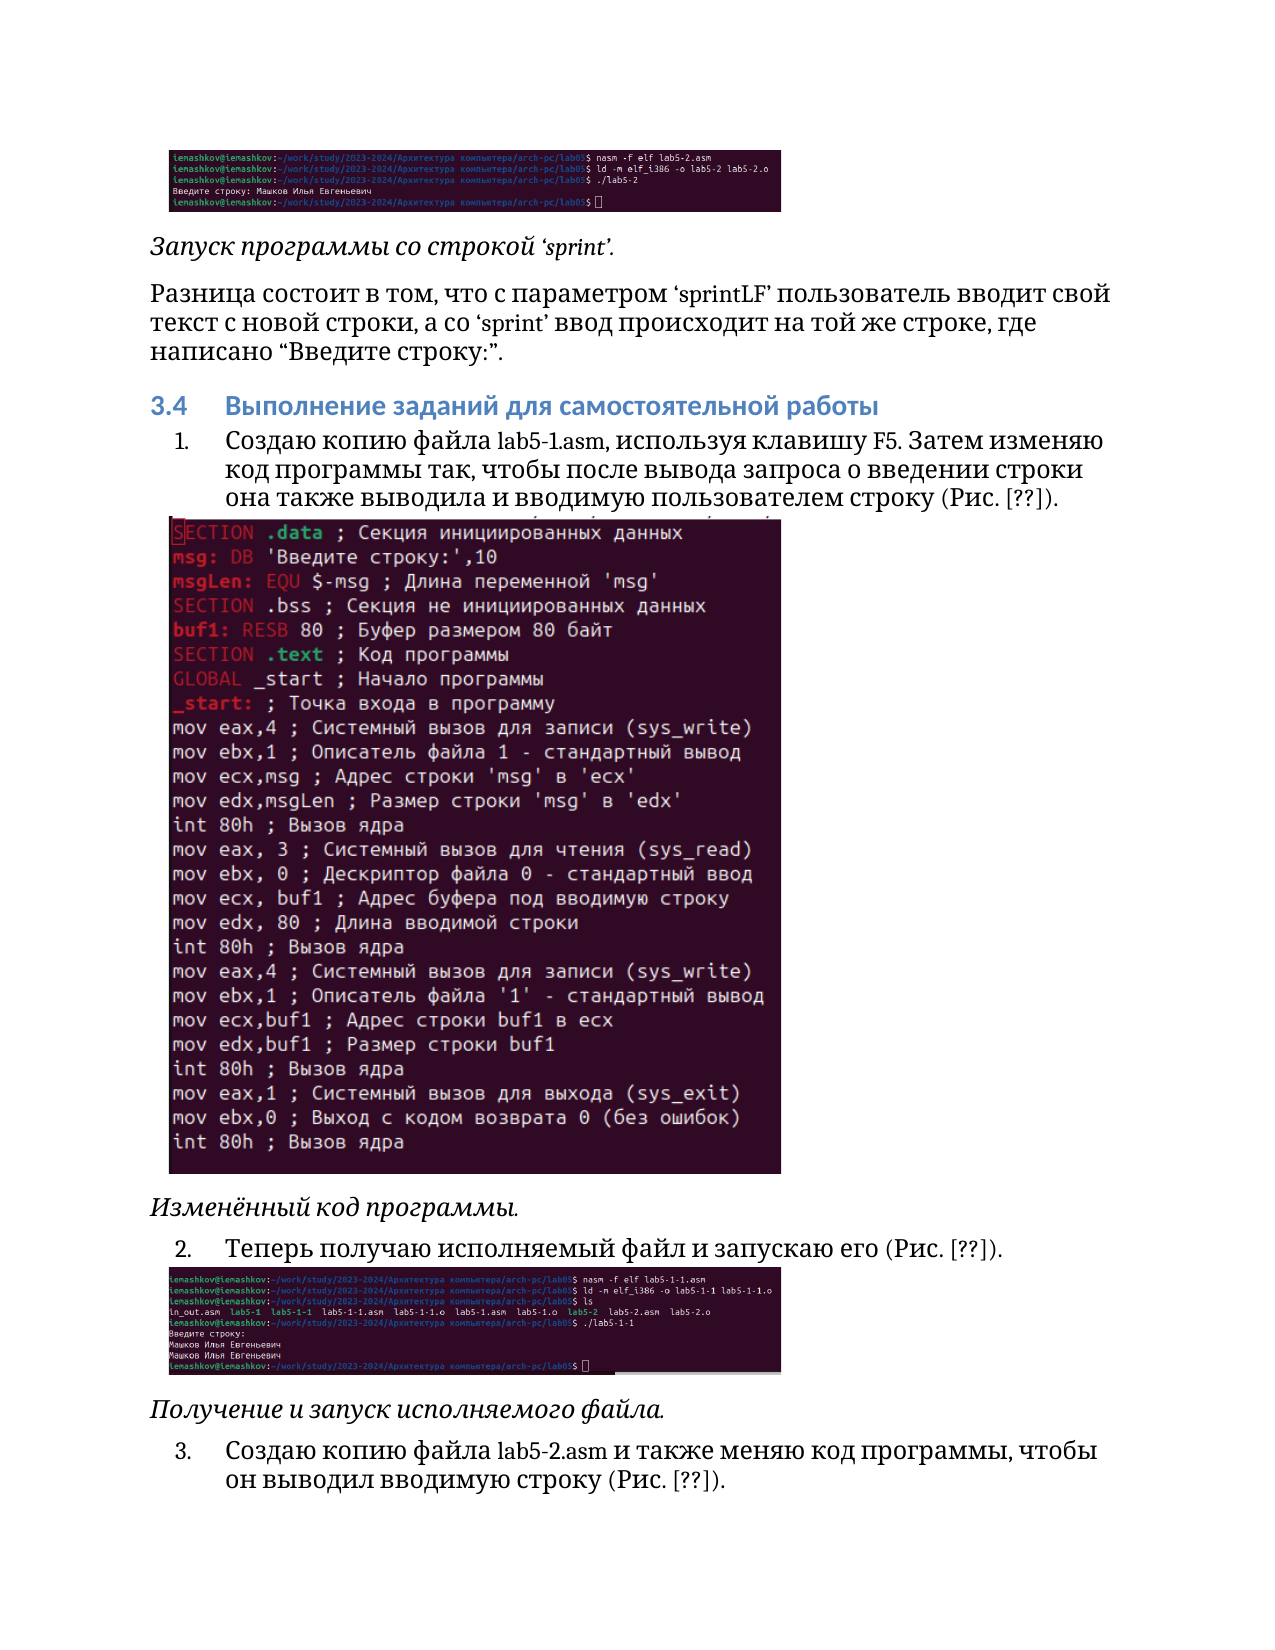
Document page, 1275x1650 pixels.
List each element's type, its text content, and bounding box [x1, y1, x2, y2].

picture [168, 516, 782, 1174]
subtitle 3.4 Выполнение заданий для самостоятельной работы [150, 387, 1125, 423]
text Получение и запуск исполняемого файла. [150, 1396, 1125, 1424]
list Теперь получаю исполняемый файл и запускаю его (Рис. [??]). [175, 1235, 1125, 1264]
list Создаю копию файла lab5-1.asm, используя клавишу F5. Затем изменяю код программы так, чтобы после вывода запроса о введении строки она также выводила и вводимую пользователем строку (Рис. [??]). [175, 427, 1125, 513]
text Запуск программы со строкой ‘sprint’. [150, 233, 1125, 262]
list Создаю копию файла lab5-2.asm и также меняю код программы, чтобы он выводил вводимую строку (Рис. [??]). [175, 1437, 1125, 1494]
text Разница состоит в том, что с параметром ‘sprintLF’ пользователь вводит свой текст с новой строки, а со ‘sprint’ ввод происходит на той же строке, где написано “Введите строку:”. [150, 280, 1125, 367]
picture [168, 150, 782, 212]
text Изменённый код программы. [150, 1194, 1125, 1223]
picture [168, 1267, 782, 1375]
